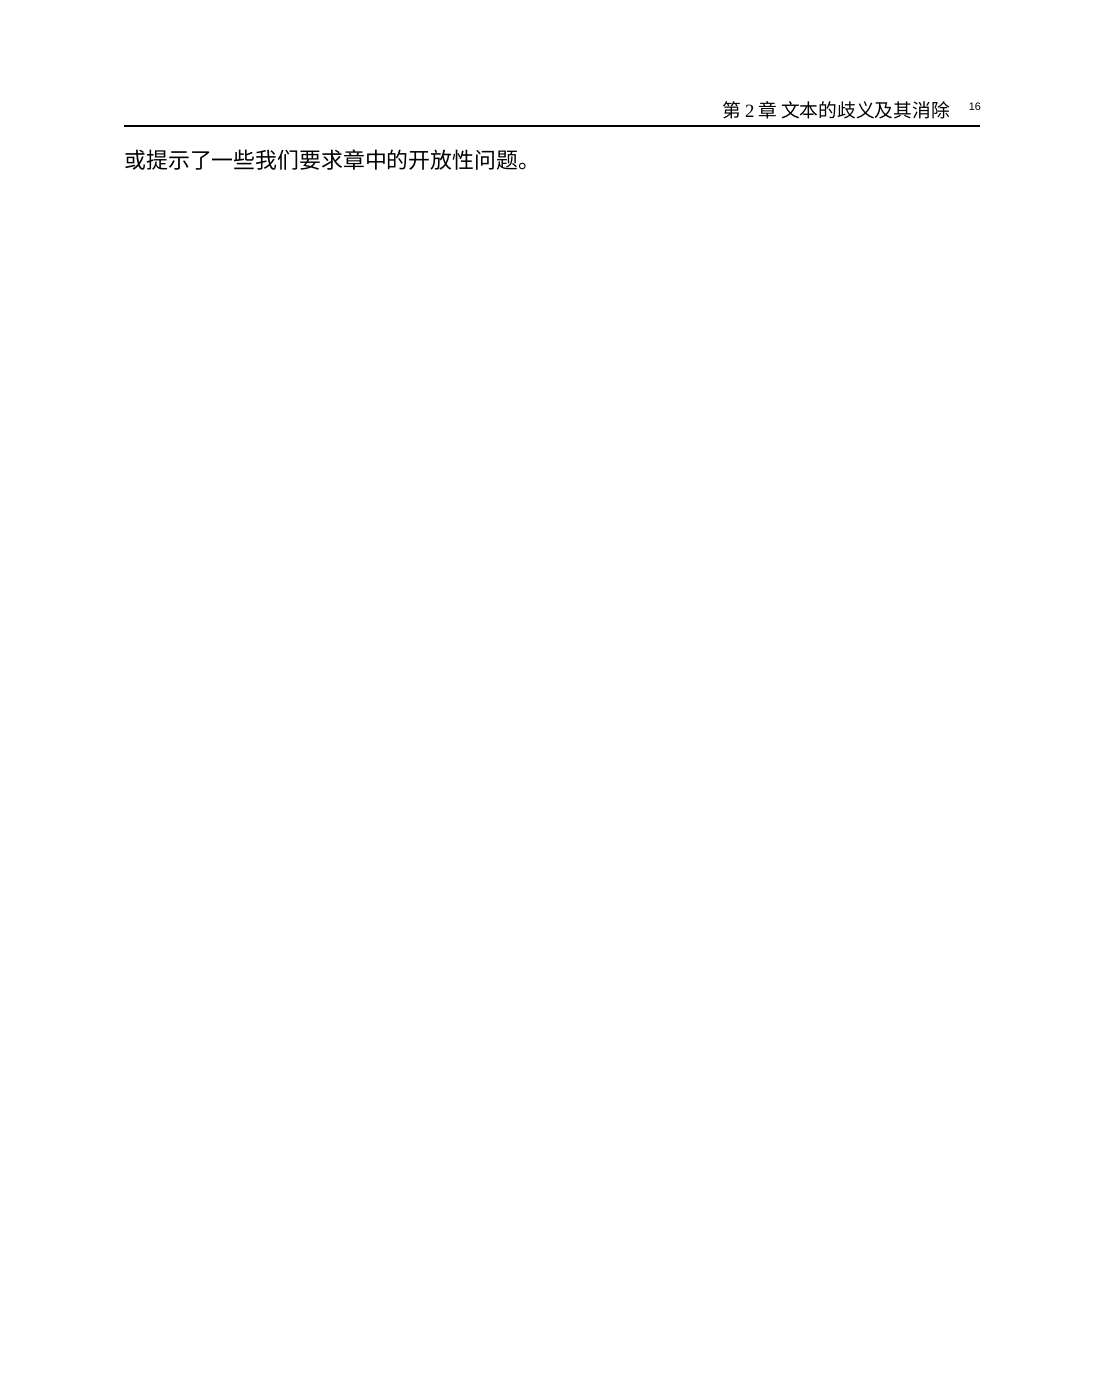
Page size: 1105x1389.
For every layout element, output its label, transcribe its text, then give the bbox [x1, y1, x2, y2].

text 在下一章会看到一些NLP相关的预处理，如词性标注，组块和NER。我离开的答案或提示了一些我们要求章中的开放性问题。 [124, 142, 980, 176]
